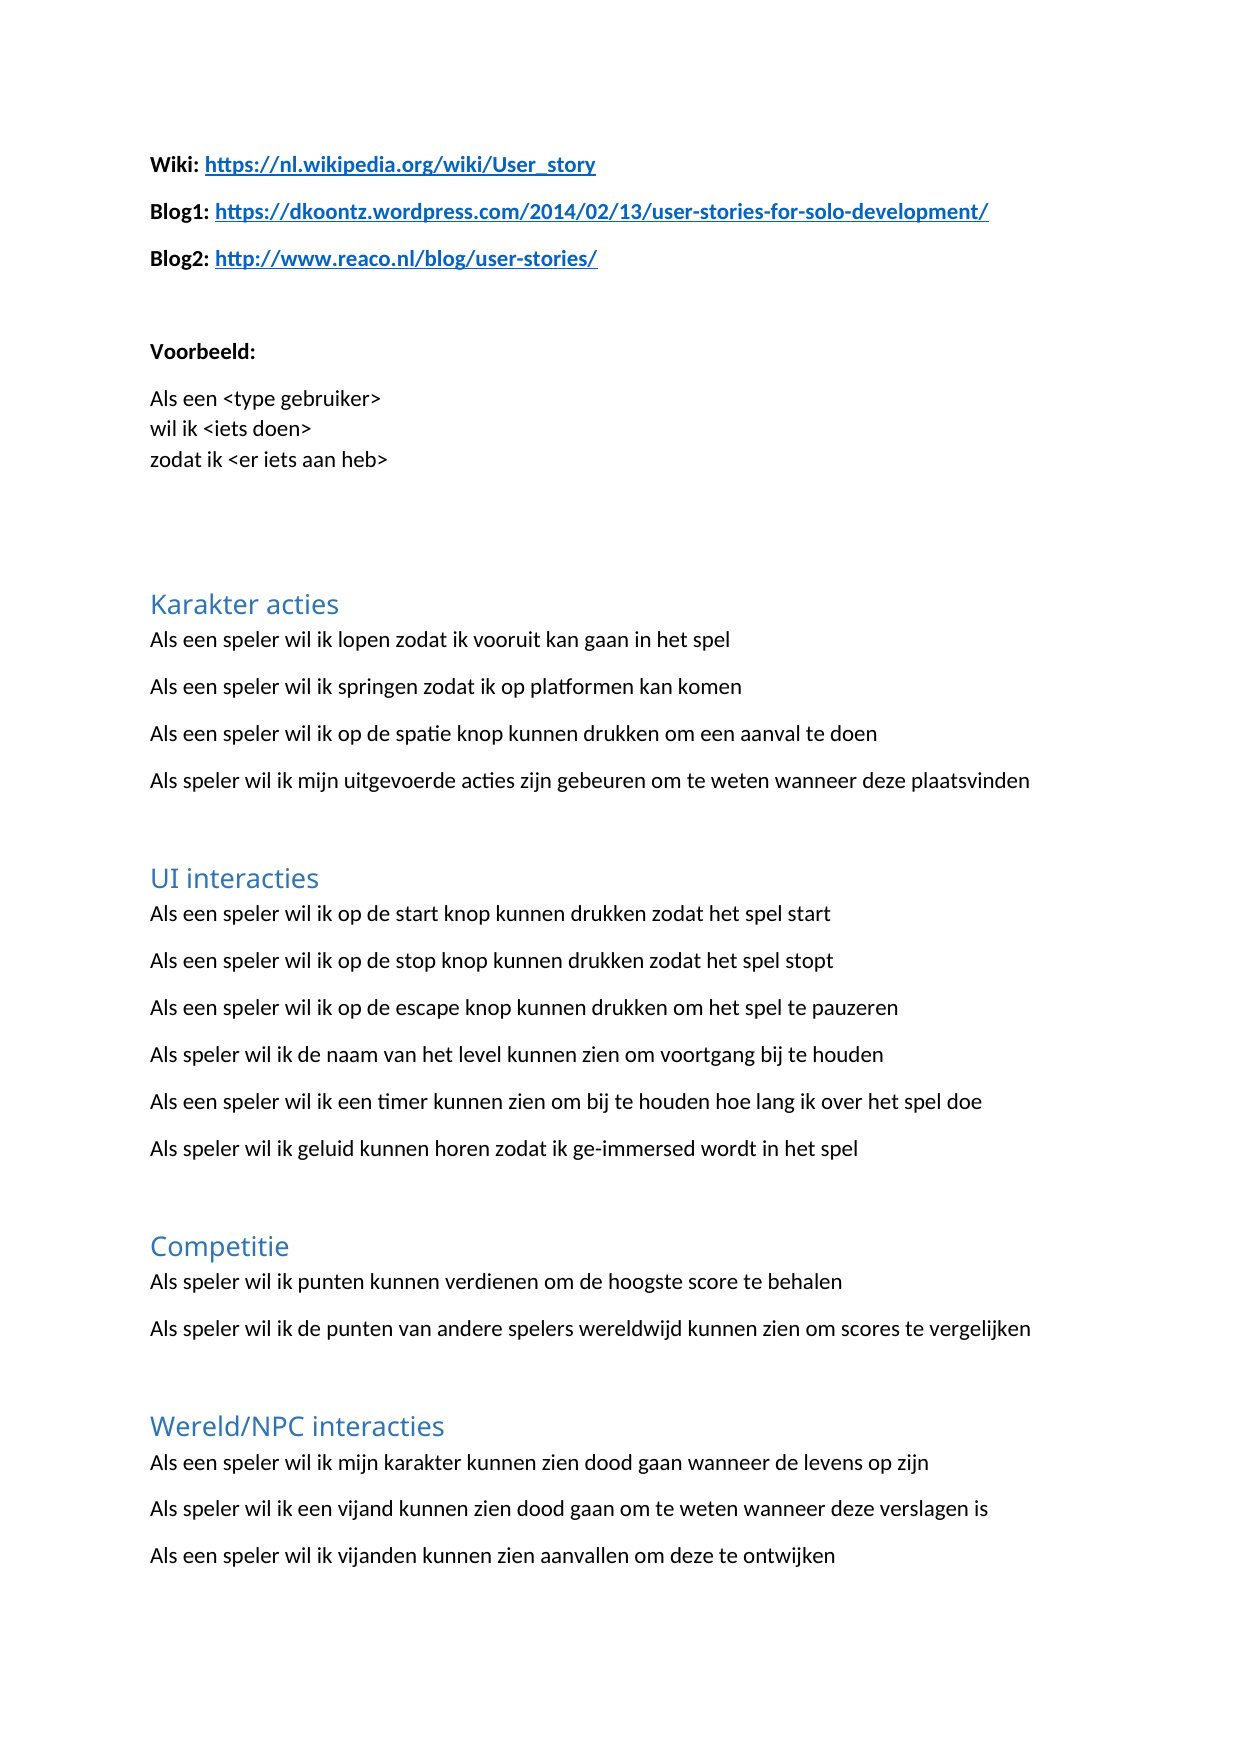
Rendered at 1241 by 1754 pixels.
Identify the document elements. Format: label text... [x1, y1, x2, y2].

text Als een speler wil ik mijn karakter kunnen zien dood gaan wanneer de levens op zijn [150, 1448, 1090, 1476]
text Als een speler wil ik springen zodat ik op platformen kan komen [150, 672, 1090, 700]
subtitle Karakter acties [150, 585, 1090, 622]
text Blog1: https://dkoontz.wordpress.com/2014/02/13/user-stories-for-solo-development/ [150, 197, 1090, 225]
text Voorbeeld: [150, 337, 1090, 366]
text Als een speler wil ik lopen zodat ik vooruit kan gaan in het spel [150, 625, 1090, 653]
text Als speler wil ik de punten van andere spelers wereldwijd kunnen zien om scores te vergelijken [150, 1314, 1090, 1342]
text Als speler wil ik geluid kunnen horen zodat ik ge-immersed wordt in het spel [150, 1134, 1090, 1162]
text Wiki: https://nl.wikipedia.org/wiki/User_story [150, 150, 1090, 178]
text Als speler wil ik mijn uitgevoerde acties zijn gebeuren om te weten wanneer deze plaatsvinden [150, 766, 1090, 794]
subtitle UI interacties [150, 859, 1090, 896]
text Als een speler wil ik op de spatie knop kunnen drukken om een aanval te doen [150, 719, 1090, 747]
subtitle Wereld/NPC interacties [150, 1408, 1090, 1445]
text Blog2: http://www.reaco.nl/blog/user-stories/ [150, 244, 1090, 272]
text Als een speler wil ik op de stop knop kunnen drukken zodat het spel stopt [150, 946, 1090, 974]
text Als een speler wil ik vijanden kunnen zien aanvallen om deze te ontwijken [150, 1541, 1090, 1569]
text Als een speler wil ik op de start knop kunnen drukken zodat het spel start [150, 899, 1090, 927]
text Als speler wil ik de naam van het level kunnen zien om voortgang bij te houden [150, 1040, 1090, 1068]
text Als speler wil ik een vijand kunnen zien dood gaan om te weten wanneer deze verslagen is [150, 1494, 1090, 1523]
text Als een <type gebruiker> wil ik <iets doen> zodat ik <er iets aan heb> [150, 384, 1090, 473]
text Als een speler wil ik op de escape knop kunnen drukken om het spel te pauzeren [150, 993, 1090, 1021]
subtitle Competitie [150, 1227, 1090, 1264]
text Als een speler wil ik een timer kunnen zien om bij te houden hoe lang ik over het spel doe [150, 1087, 1090, 1115]
text Als speler wil ik punten kunnen verdienen om de hoogste score te behalen [150, 1267, 1090, 1295]
